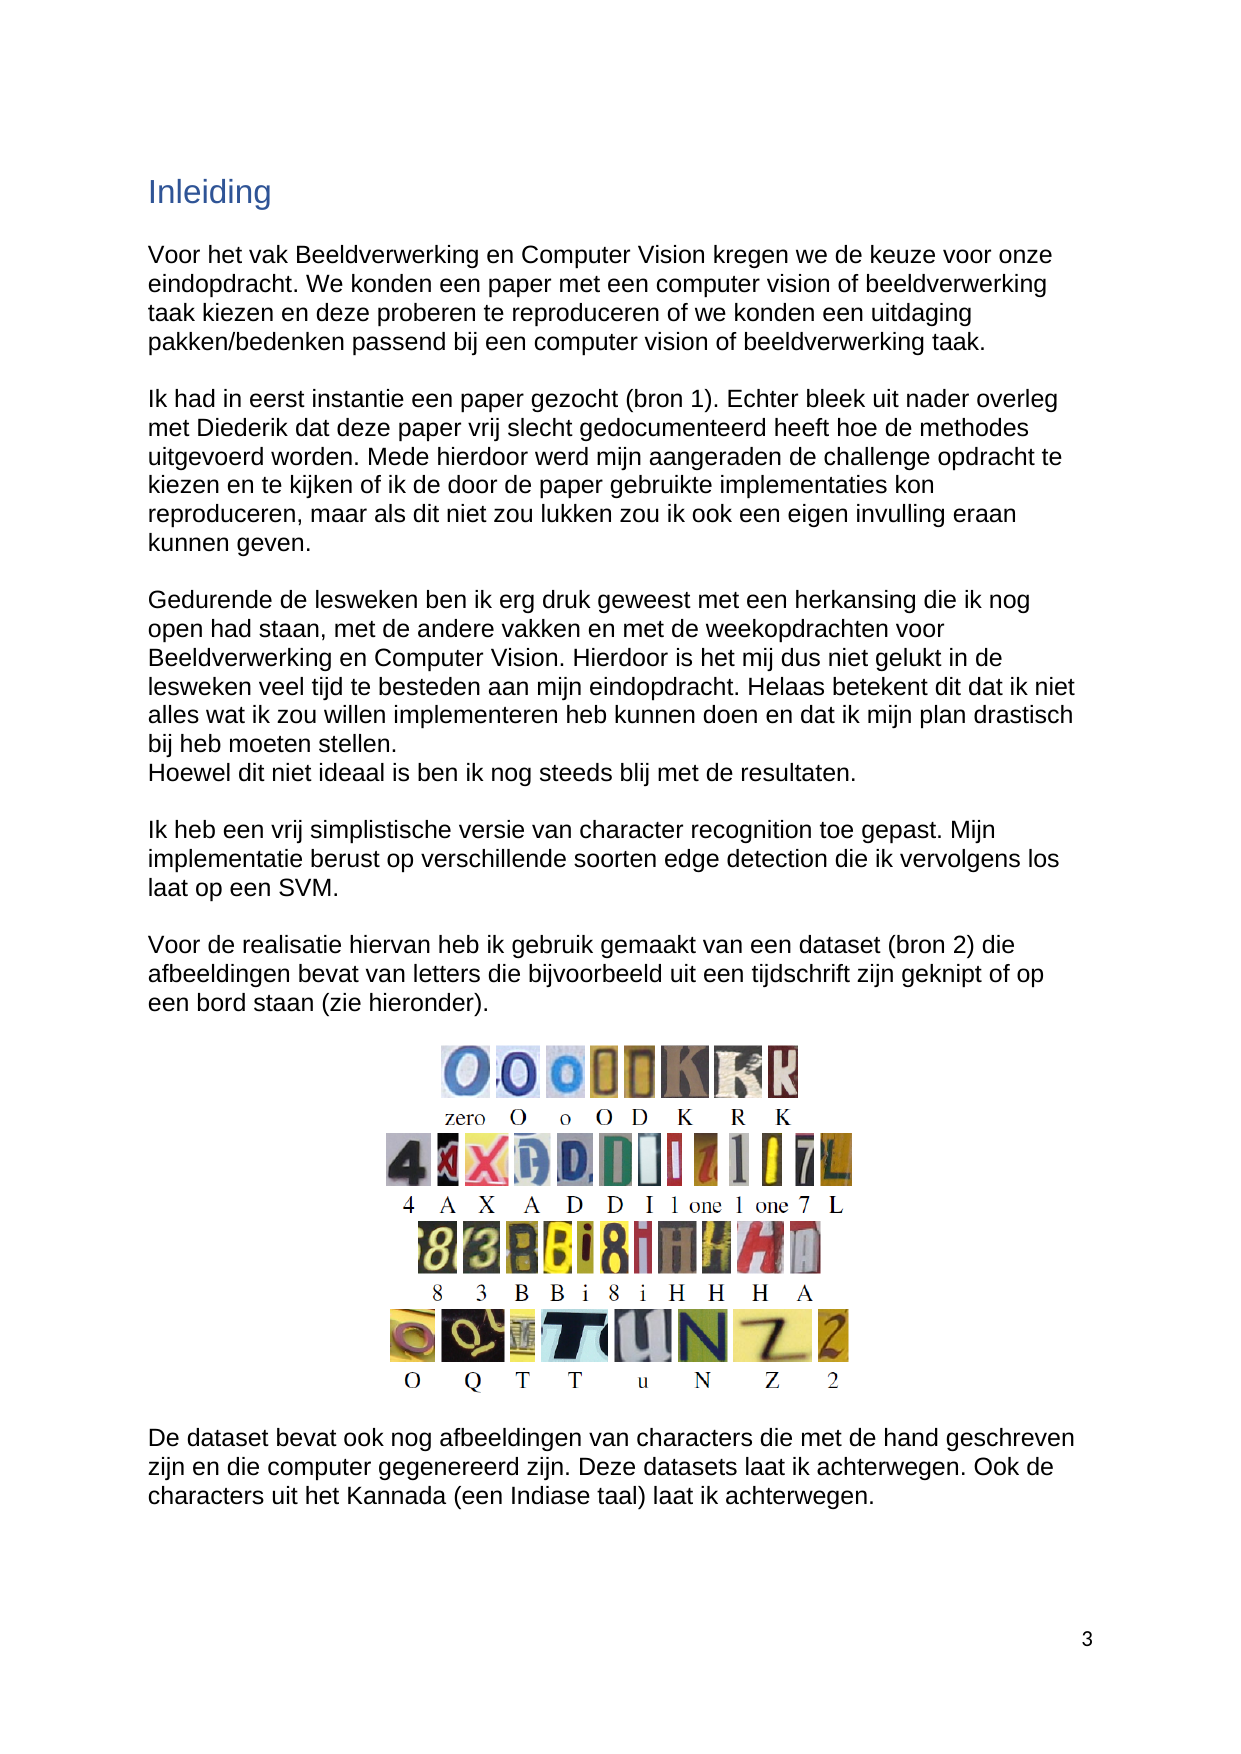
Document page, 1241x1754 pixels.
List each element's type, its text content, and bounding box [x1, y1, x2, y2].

text Ik heb een vrij simplistische versie van character recognition toe gepast. Mijn implementatie berust op verschillende soorten edge detection die ik vervolgens los laat op een SVM. [148, 815, 1093, 902]
text Hoewel dit niet ideaal is ben ik nog steeds blij met de resultaten. [148, 758, 1093, 787]
text Ik had in eerst instantie een paper gezocht (bron 1). Echter bleek uit nader overleg met Diederik dat deze paper vrij slecht gedocumenteerd heeft hoe de methodes uitgevoerd worden. Mede hierdoor werd mijn aangeraden de challenge opdracht te kiezen en te kijken of ik de door de paper gebruikte implementaties kon reproduceren, maar als dit niet zou lukken zou ik ook een eigen invulling eraan kunnen geven. [148, 355, 1093, 557]
text Voor de realisatie hiervan heb ik gebruik gemaakt van een dataset (bron 2) die afbeeldingen bevat van letters die bijvoorbeeld uit een tijdschrift zijn geknipt of op een bord staan (zie hieronder). [148, 902, 1093, 1017]
subtitle Inleiding [148, 173, 1093, 211]
picture [381, 1043, 859, 1395]
text De dataset bevat ook nog afbeeldingen van characters die met de hand geschreven zijn en die computer gegenereerd zijn. Deze datasets laat ik achterwegen. Ook de characters uit het Kannada (een Indiase taal) laat ik achterwegen. [148, 1423, 1093, 1509]
text Voor het vak Beeldverwerking en Computer Vision kregen we de keuze voor onze eindopdracht. We konden een paper met een computer vision of beeldverwerking taak kiezen en deze proberen te reproduceren of we konden een uitdaging pakken/bedenken passend bij een computer vision of beeldverwerking taak. [148, 240, 1093, 355]
text Gedurende de lesweken ben ik erg druk geweest met een herkansing die ik nog open had staan, met de andere vakken en met de weekopdrachten voor Beeldverwerking en Computer Vision. Hierdoor is het mij dus niet gelukt in de lesweken veel tijd te besteden aan mijn eindopdracht. Helaas betekent dit dat ik niet alles wat ik zou willen implementeren heb kunnen doen en dat ik mijn plan drastisch bij heb moeten stellen. [148, 585, 1093, 758]
